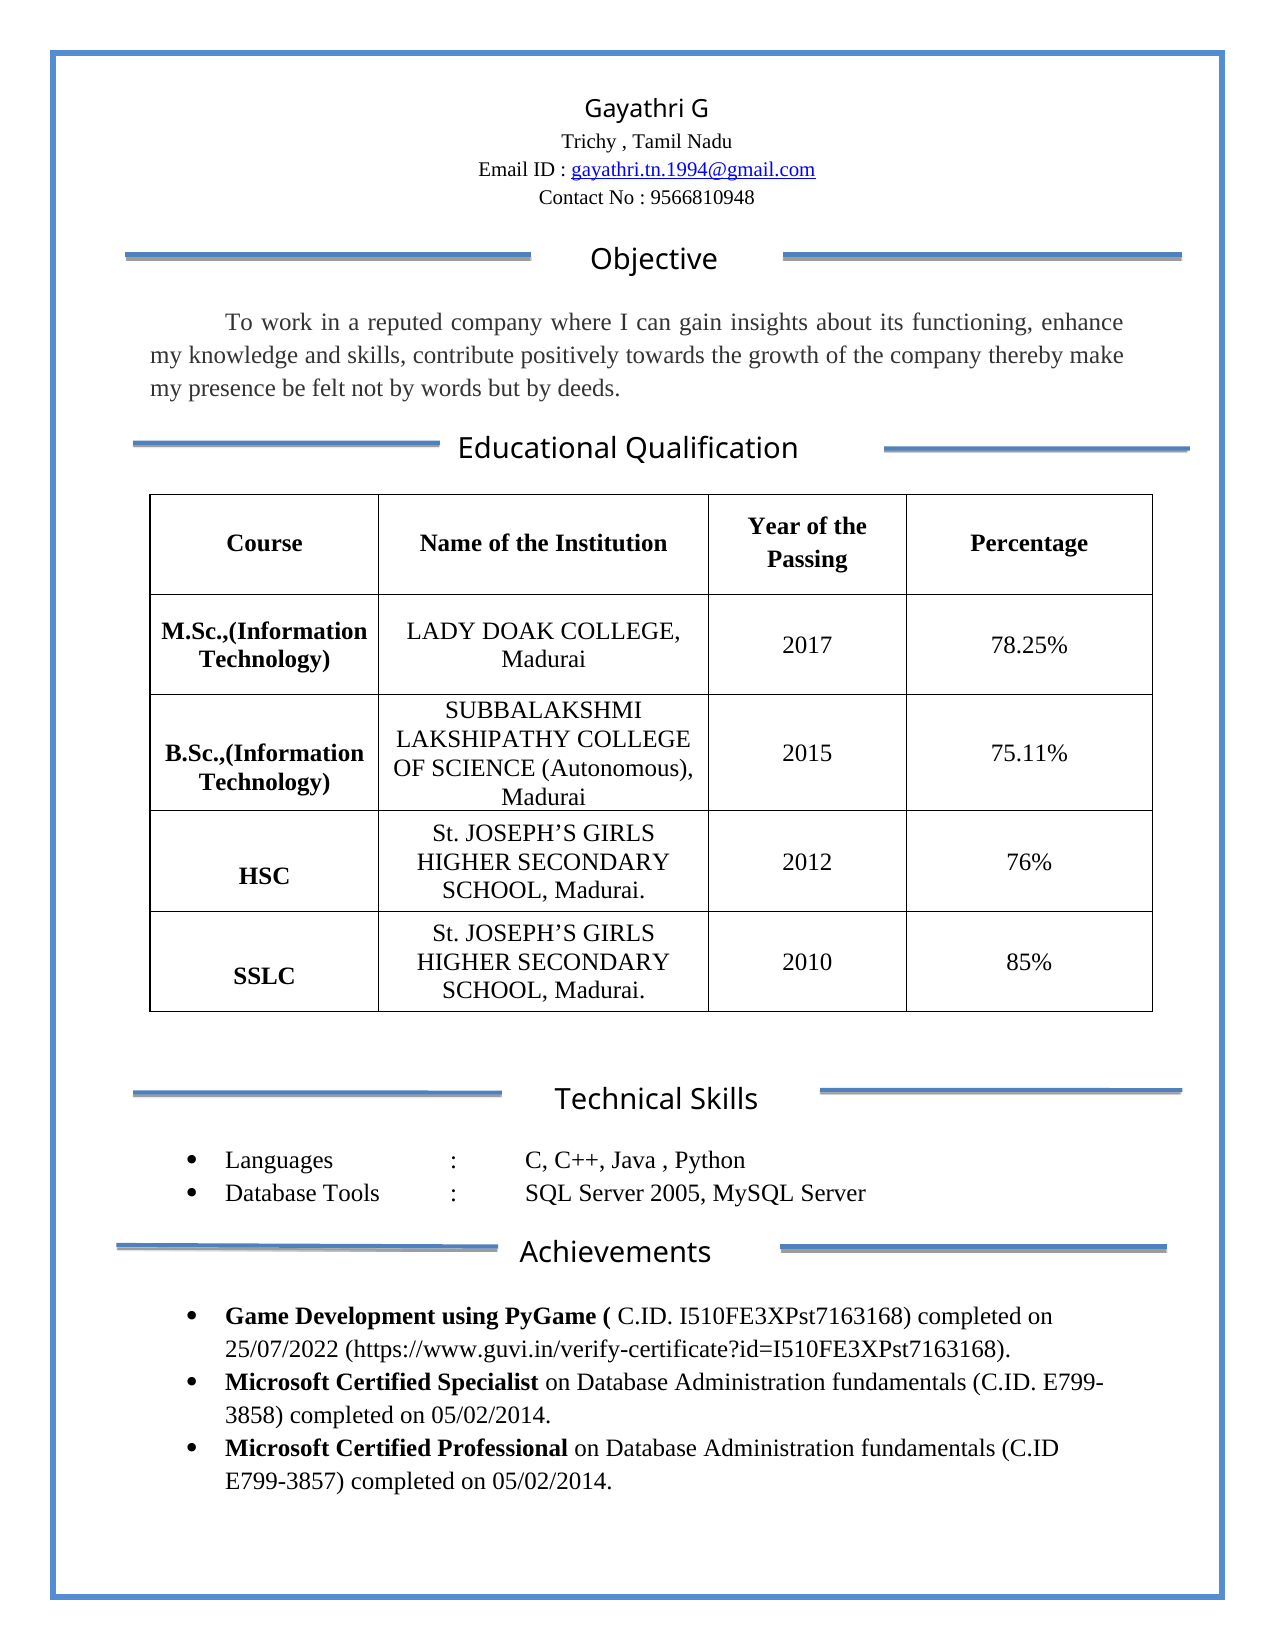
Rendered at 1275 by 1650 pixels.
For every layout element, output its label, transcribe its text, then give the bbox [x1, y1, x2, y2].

list Game Development using PyGame ( C.ID. I510FE3XPst7163168) completed on 25/07/2022 (https://www.guvi.in/verify-certificate?id=I510FE3XPst7163168). [187, 1301, 1125, 1362]
table_cell M.Sc.,(Information Technology) [151, 595, 378, 694]
table_cell 2017 [709, 595, 906, 694]
text To work in a reputed company where I can gain insights about its functioning, enhance my knowledge and skills, contribute positively towards the growth of the company thereby make my presence be felt not by words but by deeds. [150, 307, 1125, 340]
table_cell B.Sc.,(Information Technology) [151, 695, 378, 810]
table_cell SSLC [151, 912, 378, 1011]
table_cell St. JOSEPH’S GIRLS HIGHER SECONDARY SCHOOL, Madurai. [379, 811, 708, 911]
table_cell 75.11% [907, 695, 1152, 810]
list Languages : C, C++, Java , Python [187, 1145, 1125, 1174]
table_cell SUBBALAKSHMI LAKSHIPATHY COLLEGE OF SCIENCE (Autonomous), Madurai [379, 695, 708, 810]
text Educational Qualification [375, 427, 1125, 467]
table_cell St. JOSEPH’S GIRLS HIGHER SECONDARY SCHOOL, Madurai. [379, 912, 708, 1011]
text Technical Skills [150, 1078, 1125, 1118]
list Microsoft Certified Professional on Database Administration fundamentals (C.ID E799-3857) completed on 05/02/2014. [187, 1433, 1125, 1494]
table_header Year of the Passing [709, 495, 906, 594]
text To work in a reputed company where I can gain insights about its functioning, enhance my knowledge and skills, contribute positively towards the growth of the company thereby make my presence be felt not by words but by deeds. [150, 369, 1125, 402]
list Database Tools : SQL Server 2005, MySQL Server [187, 1178, 1125, 1207]
table_cell 78.25% [907, 595, 1152, 694]
text Objective [150, 238, 1125, 278]
table_cell 2012 [709, 811, 906, 911]
table_header Percentage [907, 495, 1152, 594]
table_header Course [151, 495, 378, 594]
table_cell 76% [907, 811, 1152, 911]
table_cell 85% [907, 912, 1152, 1011]
table_cell 2015 [709, 695, 906, 810]
table_cell 2010 [709, 912, 906, 1011]
list Microsoft Certified Specialist on Database Administration fundamentals (C.ID. E799- 3858) completed on 05/02/2014. [187, 1367, 1125, 1428]
table_header Name of the Institution [379, 495, 708, 594]
text Achievements [450, 1232, 1125, 1271]
table_cell LADY DOAK COLLEGE, Madurai [379, 595, 708, 694]
table_cell HSC [151, 811, 378, 911]
